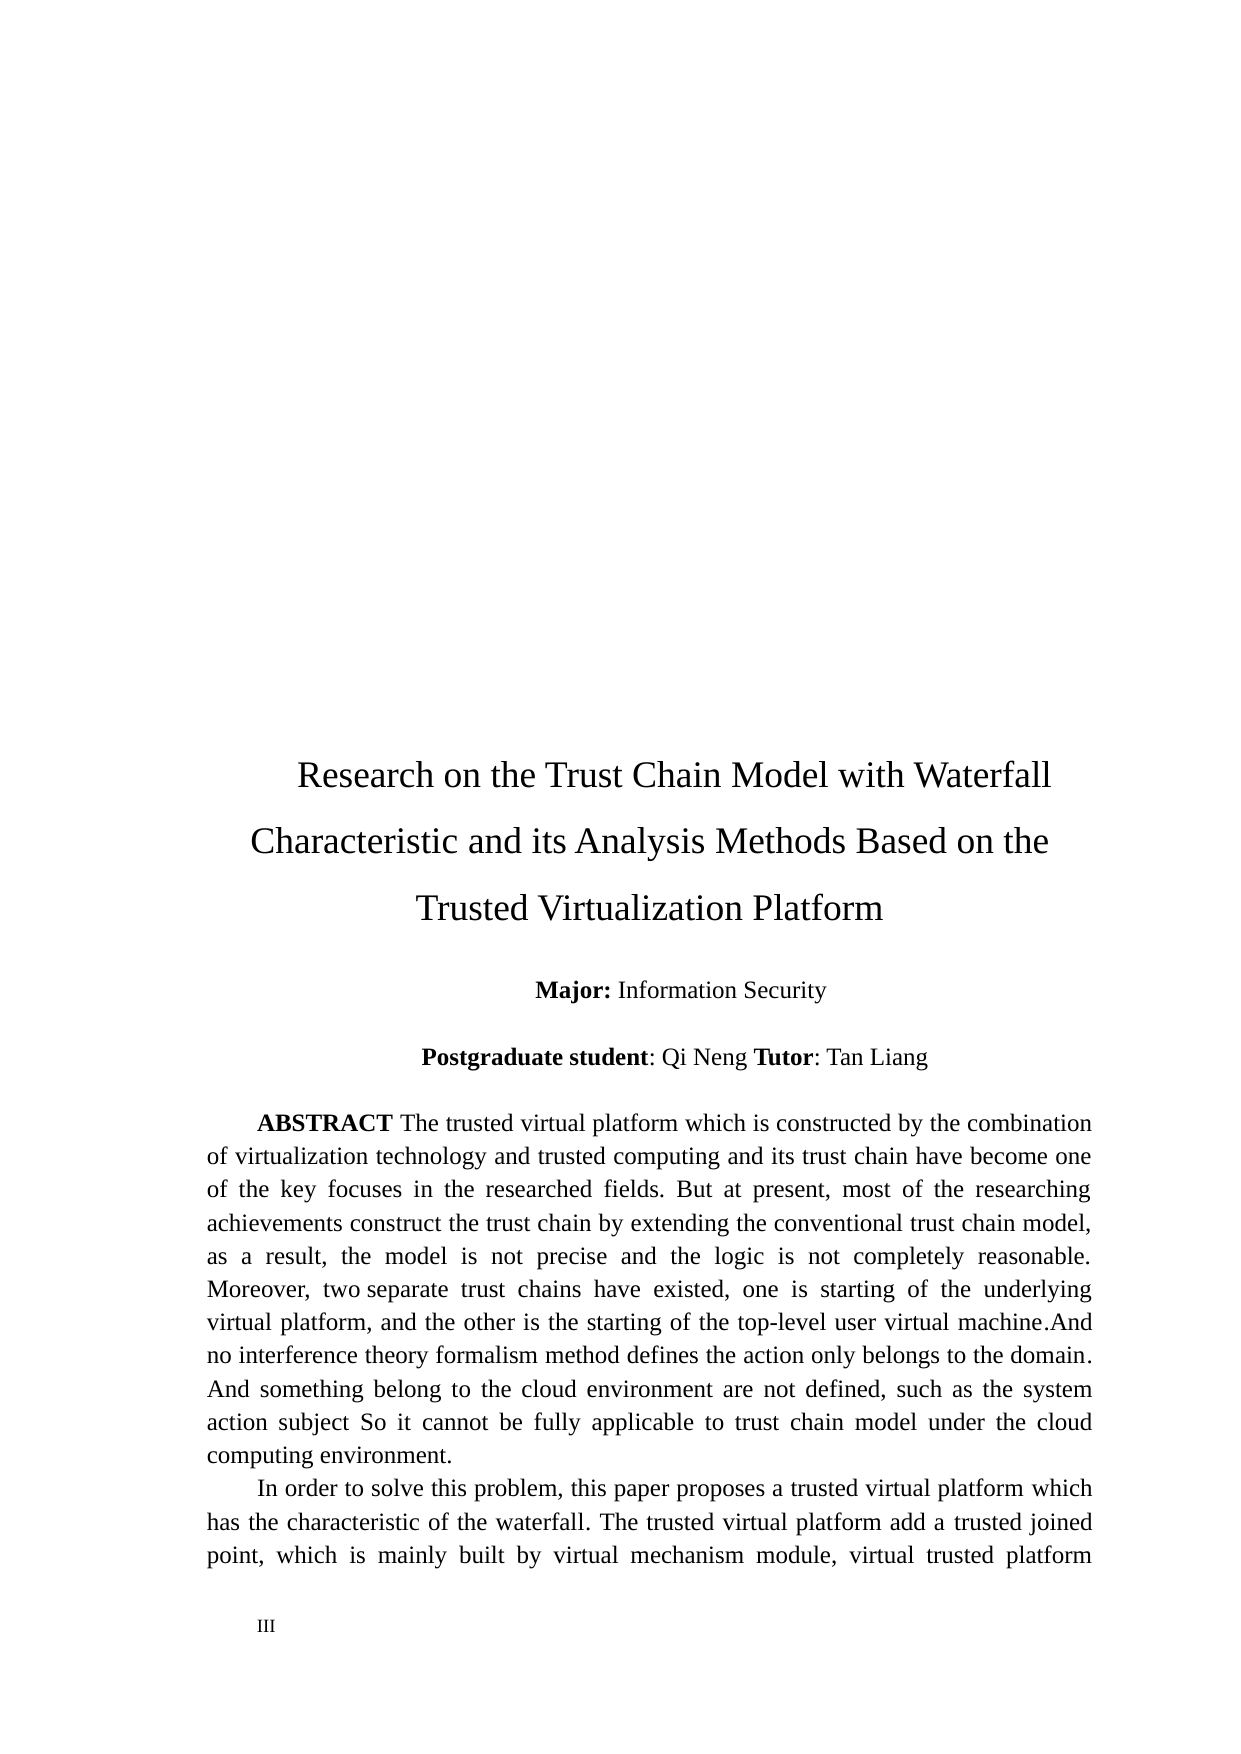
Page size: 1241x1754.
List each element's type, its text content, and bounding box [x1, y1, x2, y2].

text Research on the Trust Chain Model with Waterfall Characteristic and its Analysis Methods Based on the Trusted Virtualization Platform [207, 740, 1093, 940]
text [207, 1471, 1093, 1571]
text Major: Information Security [207, 973, 1093, 1006]
text Postgraduate student: Qi Neng Tutor: Tan Liang [207, 1039, 1093, 1073]
